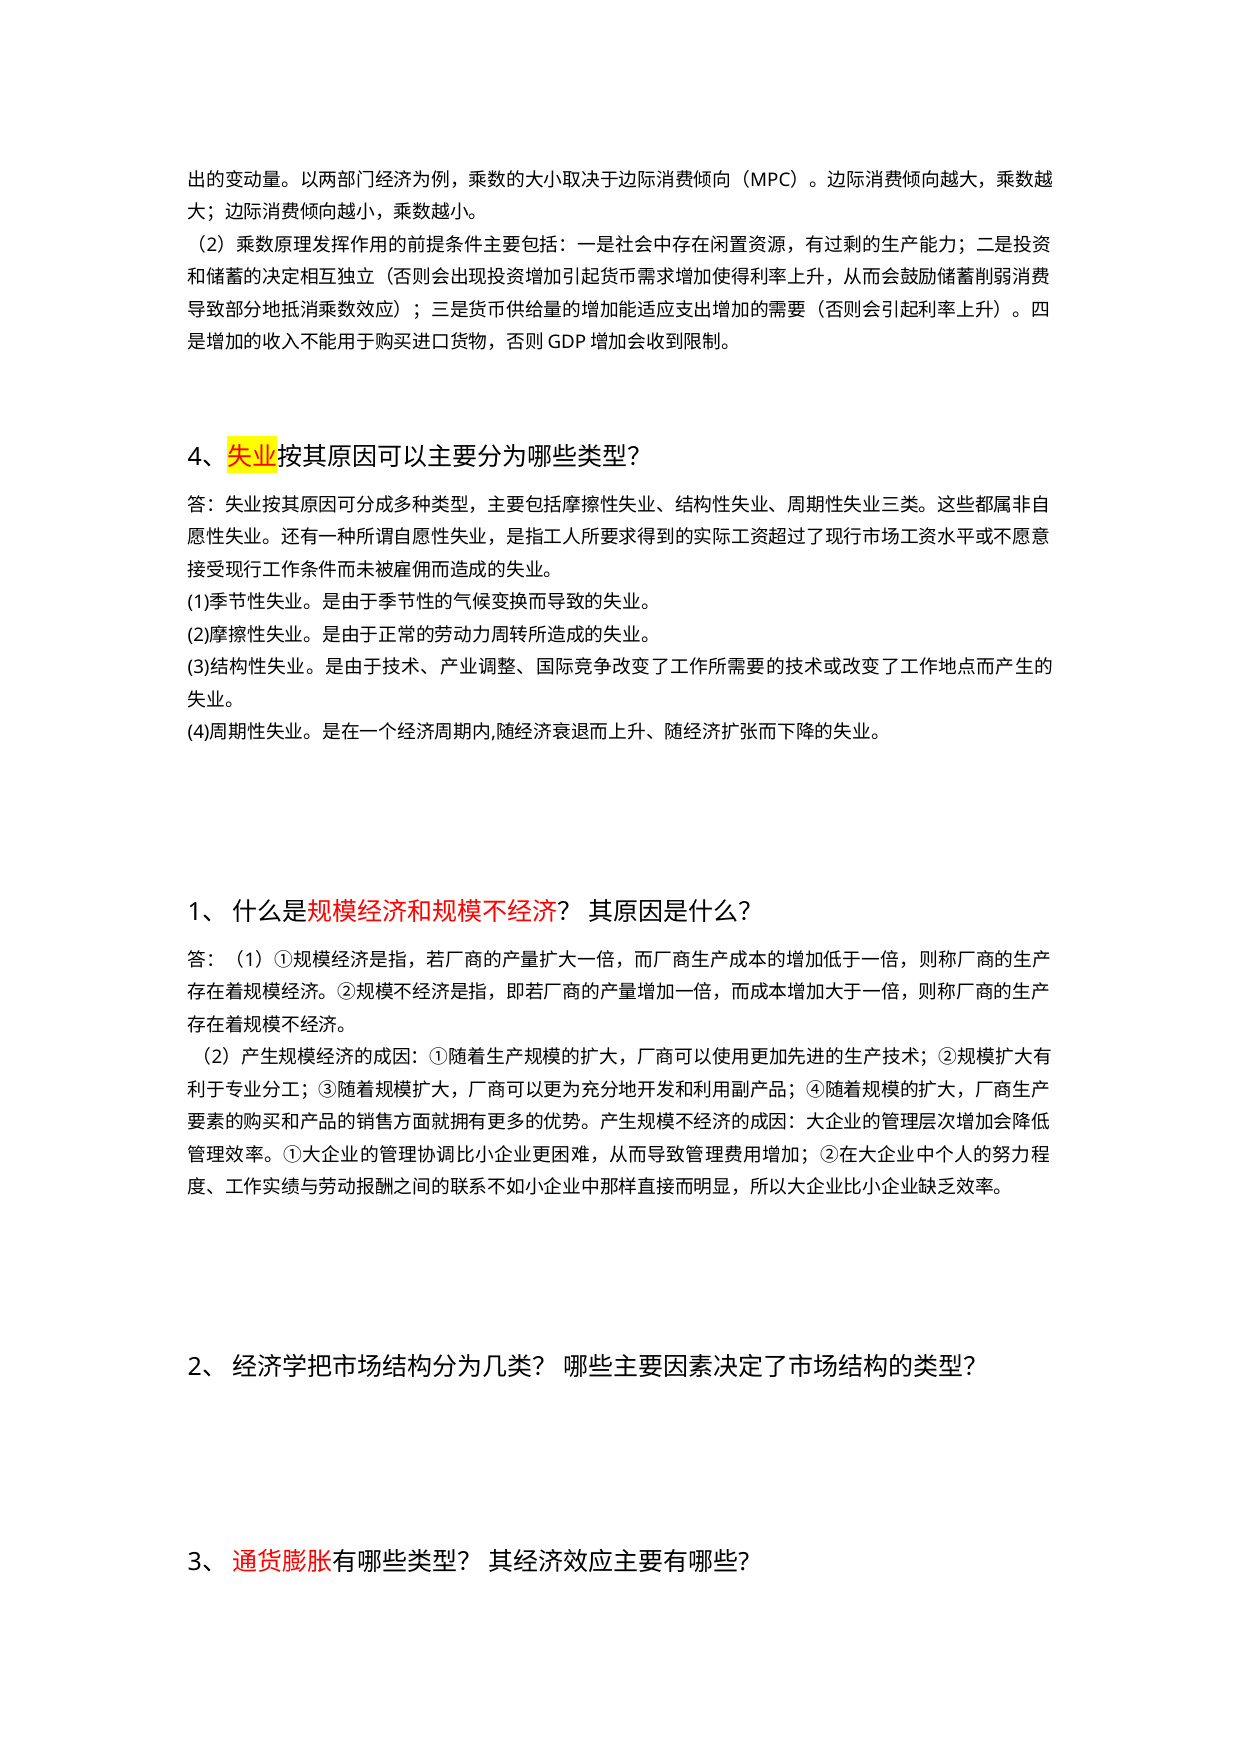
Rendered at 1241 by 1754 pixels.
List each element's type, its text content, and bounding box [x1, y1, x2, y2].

text (3)结构性失业。是由于技术、产业调整、国际竞争改变了工作所需要的技术或改变了工作地点而产生的失业。 [187, 649, 1053, 714]
text 3、 通货膨胀有哪些类型？ 其经济效应主要有哪些? [187, 1527, 1053, 1592]
text 答：（1）①规模经济是指，若厂商的产量扩大一倍，而厂商生产成本的增加低于一倍，则称厂商的生产存在着规模经济。②规模不经济是指，即若厂商的产量增加一倍，而成本增加大于一倍，则称厂商的生产存在着规模不经济。 [187, 942, 1053, 1039]
list 失业按其原因可以主要分为哪些类型？ [187, 422, 1053, 487]
text （2）乘数原理发挥作用的前提条件主要包括：一是社会中存在闲置资源，有过剩的生产能力；二是投资和储蓄的决定相互独立（否则会出现投资增加引起货币需求增加使得利率上升，从而会鼓励储蓄削弱消费导致部分地抵消乘数效应）；三是货币供给量的增加能适应支出增加的需要（否则会引起利率上升）。四是增加的收入不能用于购买进口货物，否则GDP增加会收到限制。 [187, 227, 1053, 357]
text 答：失业按其原因可分成多种类型，主要包括摩擦性失业、结构性失业、周期性失业三类。这些都属非自愿性失业。还有一种所谓自愿性失业，是指工人所要求得到的实际工资超过了现行市场工资水平或不愿意接受现行工作条件而未被雇佣而造成的失业。 [187, 487, 1053, 584]
text 2、 经济学把市场结构分为几类？ 哪些主要因素决定了市场结构的类型？ [187, 1332, 1053, 1397]
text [187, 162, 1053, 227]
text (2)摩擦性失业。是由于正常的劳动力周转所造成的失业。 [187, 617, 1053, 649]
text (1)季节性失业。是由于季节性的气候变换而导致的失业。 [187, 584, 1053, 617]
text （2）产生规模经济的成因：①随着生产规模的扩大，厂商可以使用更加先进的生产技术；②规模扩大有利于专业分工；③随着规模扩大，厂商可以更为充分地开发和利用副产品；④随着规模的扩大，厂商生产要素的购买和产品的销售方面就拥有更多的优势。产生规模不经济的成因：大企业的管理层次增加会降低管理效率。①大企业的管理协调比小企业更困难，从而导致管理费用增加；②在大企业中个人的努力程度、工作实绩与劳动报酬之间的联系不如小企业中那样直接而明显，所以大企业比小企业缺乏效率。 [187, 1039, 1053, 1202]
text 1、 什么是规模经济和规模不经济？ 其原因是什么？ [187, 877, 1053, 942]
text (4)周期性失业。是在一个经济周期内,随经济衰退而上升、随经济扩张而下降的失业。 [187, 714, 1053, 747]
